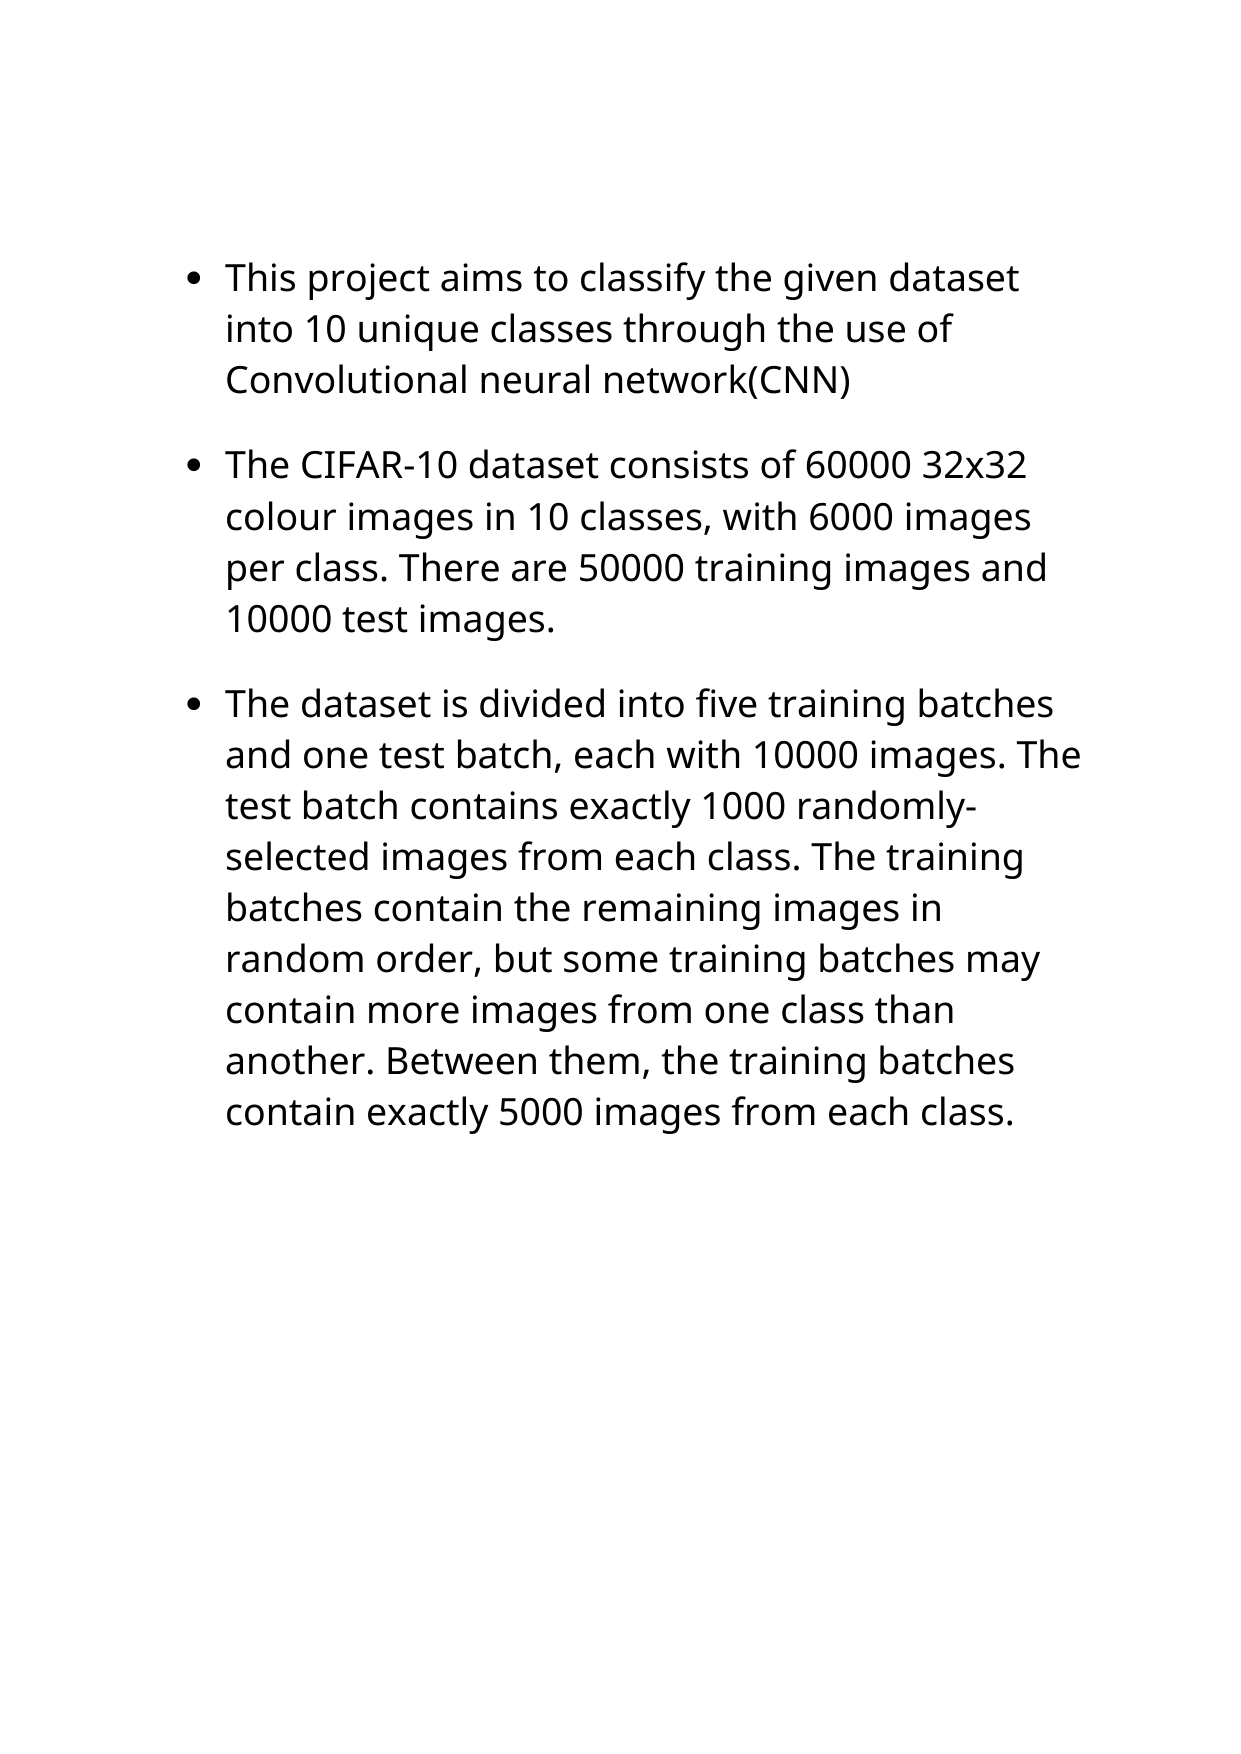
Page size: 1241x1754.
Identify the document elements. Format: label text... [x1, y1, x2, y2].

list This project aims to classify the given dataset into 10 unique classes through the use of Convolutional neural network(CNN) [187, 252, 1090, 405]
list The CIFAR-10 dataset consists of 60000 32x32 colour images in 10 classes, with 6000 images per class. There are 50000 training images and 10000 test images. [187, 439, 1090, 643]
list The dataset is divided into five training batches and one test batch, each with 10000 images. The test batch contains exactly 1000 randomly-selected images from each class. The training batches contain the remaining images in random order, but some training batches may contain more images from one class than another. Between them, the training batches contain exactly 5000 images from each class. [187, 677, 1090, 1136]
